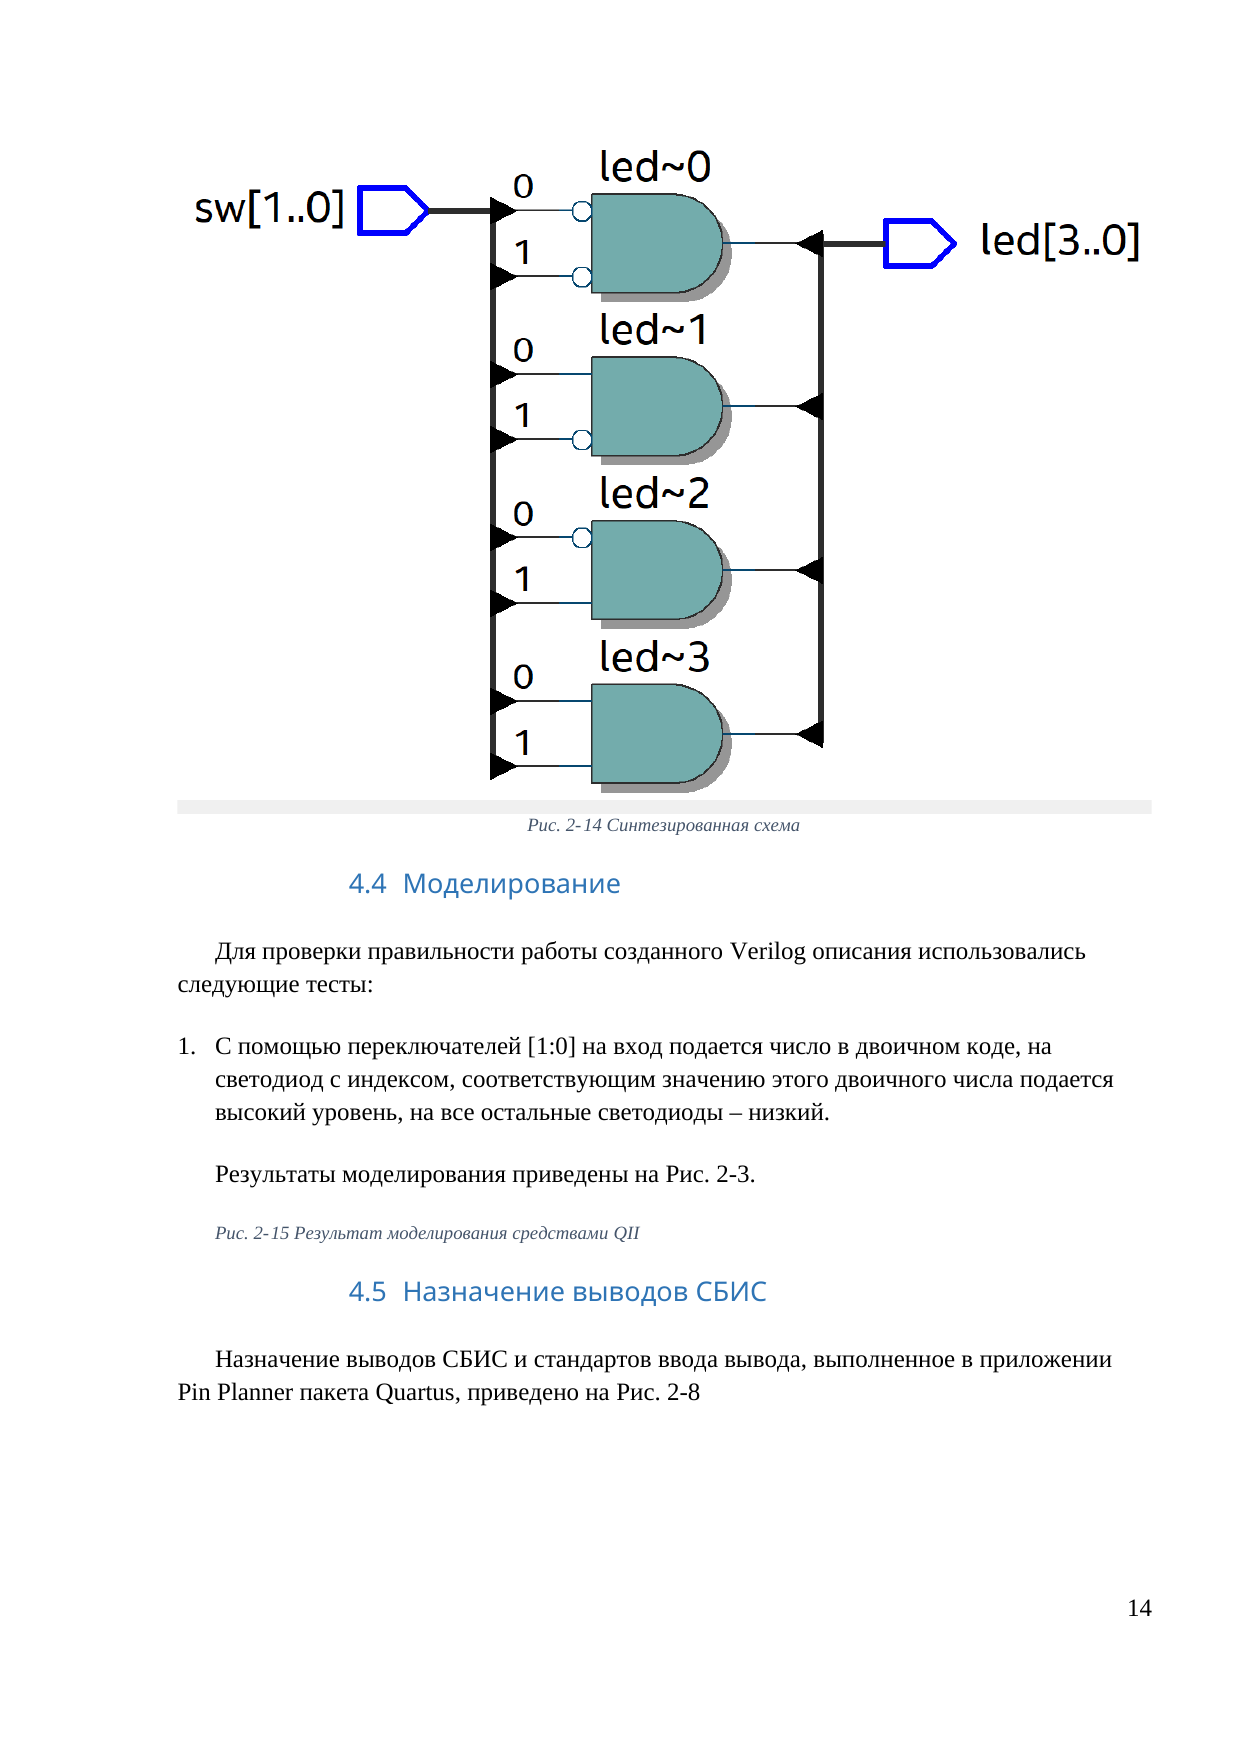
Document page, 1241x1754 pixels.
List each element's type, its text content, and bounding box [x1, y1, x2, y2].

text Для проверки правильности работы созданного Verilog описания использовались следующие тесты: [177, 936, 1152, 998]
list С помощью переключателей [1:0] на вход подается число в двоичном коде, на светодиод с индексом, соответствующим значению этого двоичного числа подается высокий уровень, на все остальные светодиоды – низкий. [177, 1031, 1152, 1126]
text Результаты моделирования приведены на Рис. 2-3. [177, 1159, 1152, 1188]
subtitle Назначение выводов СБИС [311, 1272, 1152, 1309]
subtitle Моделирование [311, 864, 1152, 901]
picture [177, 118, 1152, 814]
